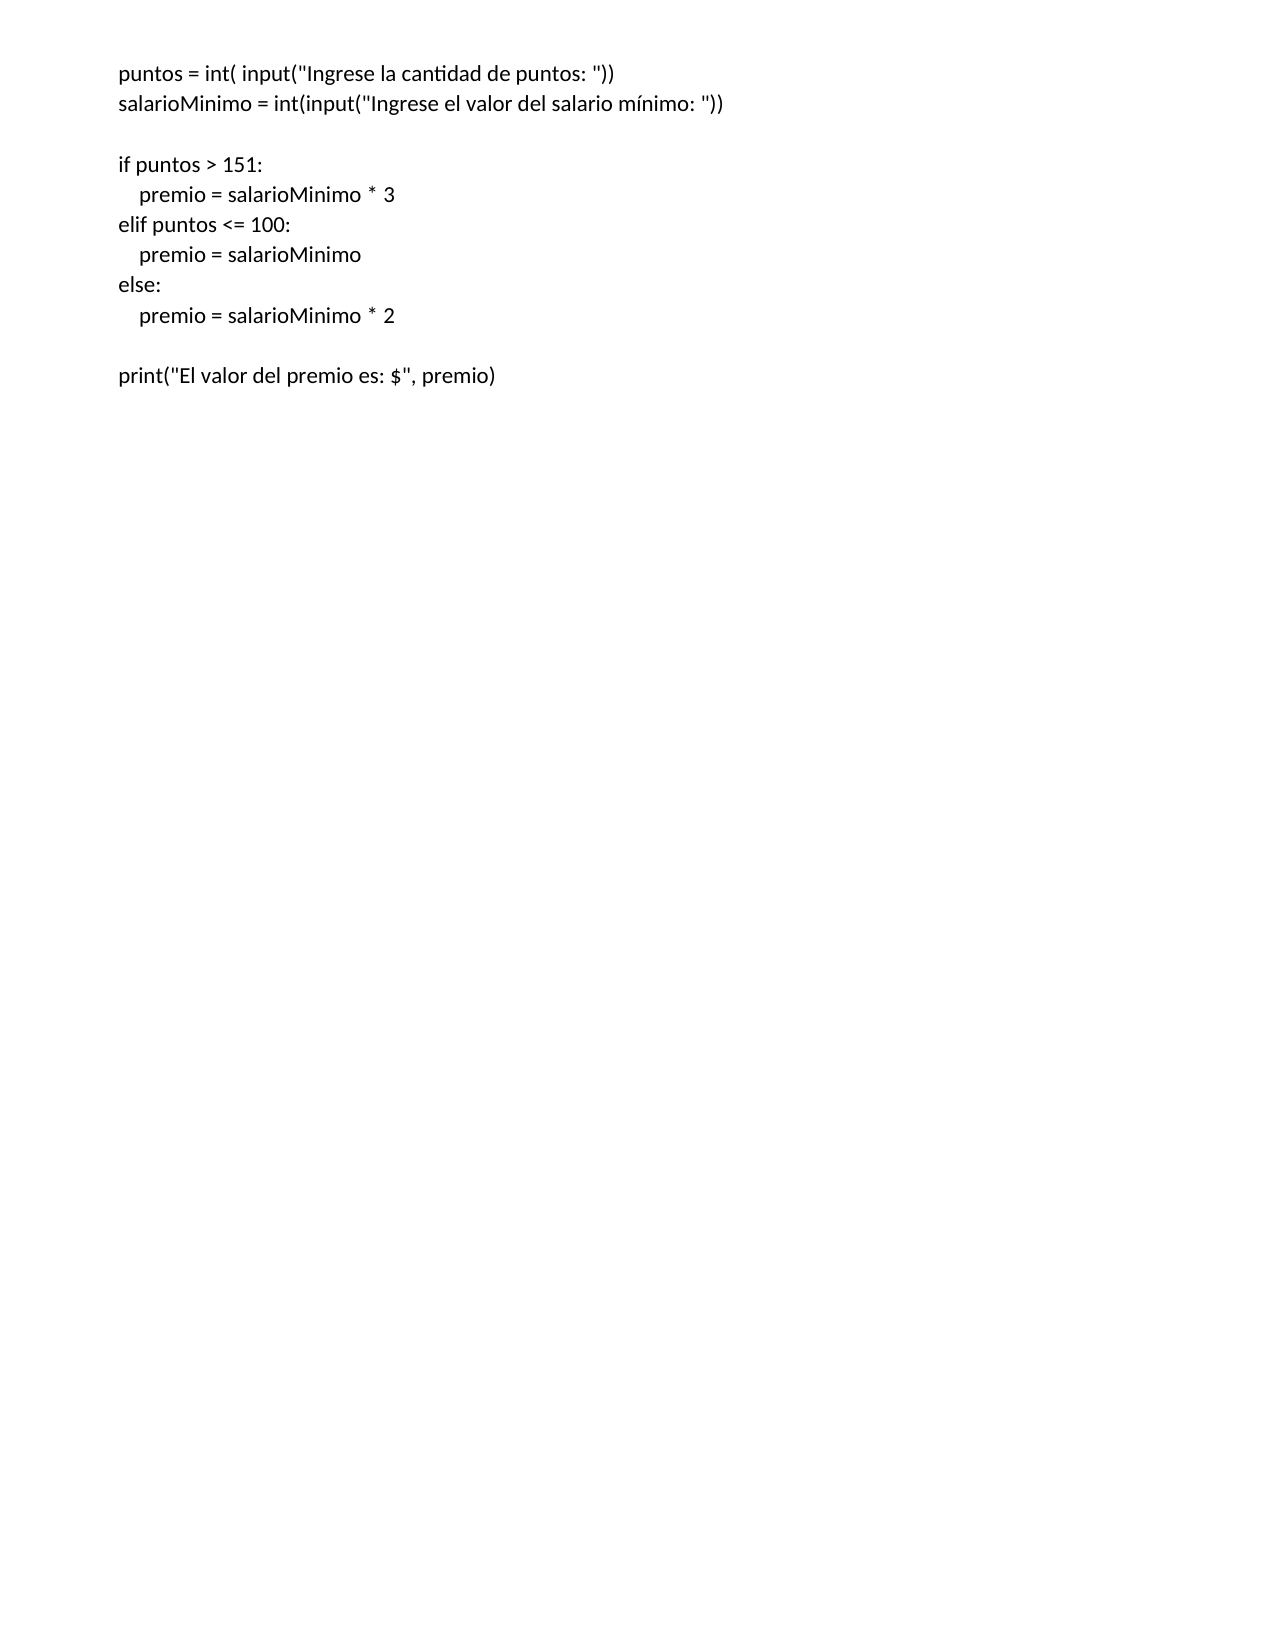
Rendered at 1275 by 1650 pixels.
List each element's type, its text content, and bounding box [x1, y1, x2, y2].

text puntos = int( input("Ingrese la cantidad de puntos: ")) [118, 59, 1216, 87]
text premio = salarioMinimo * 2 [118, 301, 1216, 329]
text salarioMinimo = int(input("Ingrese el valor del salario mínimo: ")) [118, 89, 1216, 117]
text print("El valor del premio es: $", premio) [118, 361, 1216, 389]
text else: [118, 271, 1216, 298]
text premio = salarioMinimo * 3 [118, 180, 1216, 208]
text premio = salarioMinimo [118, 240, 1216, 268]
text if puntos > 151: [118, 150, 1216, 178]
text elif puntos <= 100: [118, 210, 1216, 238]
